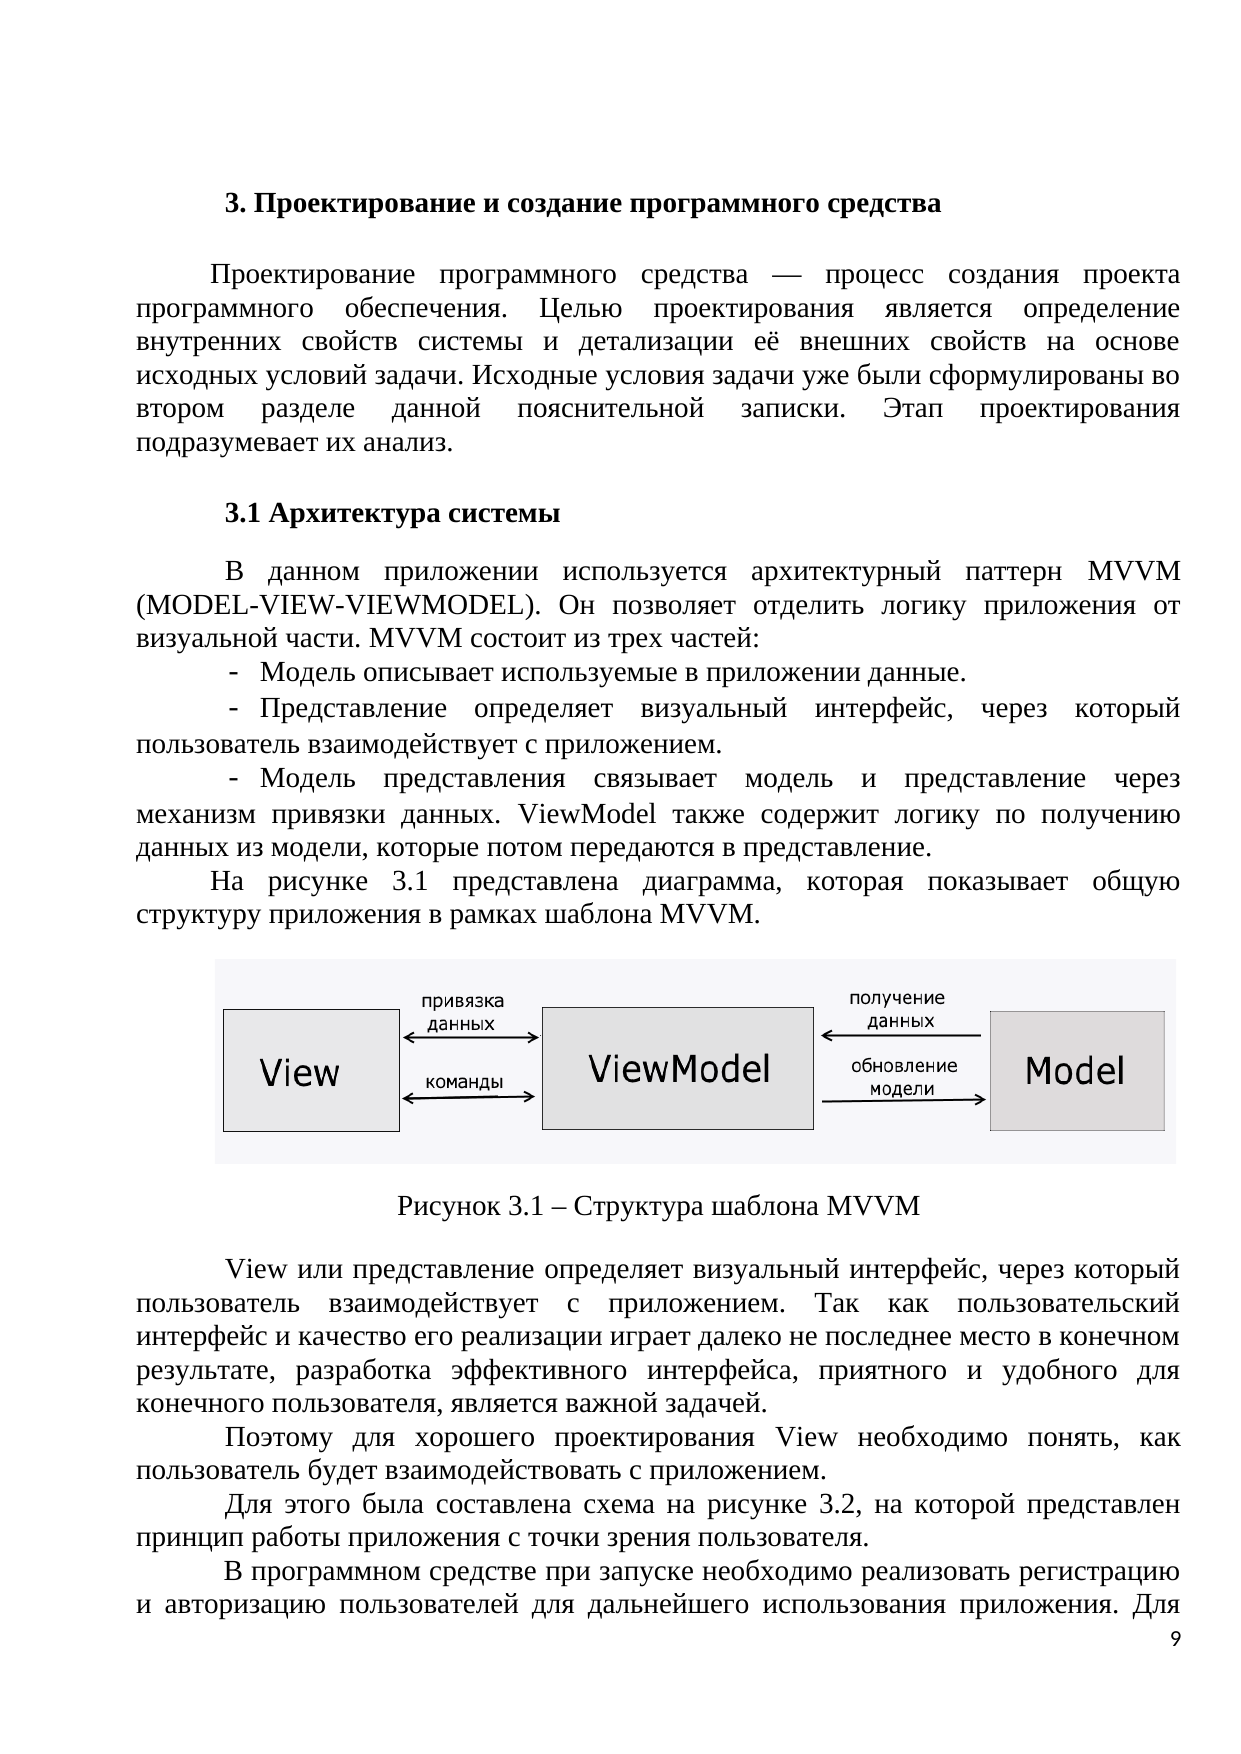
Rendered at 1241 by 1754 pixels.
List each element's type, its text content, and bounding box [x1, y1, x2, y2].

text Для этого была составлена схема на рисунке 3.2, на которой представлен принцип работы приложения с точки зрения пользователя. [136, 1486, 1181, 1553]
list Модель описывает используемые в приложении данные. [136, 654, 1181, 690]
subtitle 3.1 Архитектура системы [136, 495, 1181, 528]
text Проектирование программного средства — процесс создания проекта программного обеспечения. Целью проектирования является определение внутренних свойств системы и детализации её внешних свойств на основе исходных условий задачи. Исходные условия задачи уже были сформулированы во втором разделе данной пояснительной записки. Этап проектирования подразумевает их анализ. [136, 256, 1181, 457]
text View или представление определяет визуальный интерфейс, через который пользователь взаимодействует с приложением. Так как пользовательский интерфейс и качество его реализации играет далеко не последнее место в конечном результате, разработка эффективного интерфейса, приятного и удобного для конечного пользователя, является важной задачей. [136, 1251, 1181, 1419]
text Поэтому для хорошего проектирования View необходимо понять, как пользователь будет взаимодействовать с приложением. [136, 1419, 1181, 1486]
text В данном приложении используется архитектурный паттерн MVVM (MODEL-VIEW-VIEWMODEL). Он позволяет отделить логику приложения от визуальной части. MVVM состоит из трех частей: [136, 553, 1181, 654]
picture [214, 959, 1177, 1164]
list Представление определяет визуальный интерфейс, через который пользователь взаимодействует с приложением. [136, 690, 1181, 760]
list Модель представления связывает модель и представление через механизм привязки данных. ViewModel также содержит логику по получению данных из модели, которые потом передаются в представление. [136, 760, 1181, 863]
text Рисунок 3.1 – Структура шаблона MVVM [136, 1188, 1181, 1222]
text На рисунке 3.1 представлена диаграмма, которая показывает общую структуру приложения в рамках шаблона MVVM. [136, 863, 1181, 930]
subtitle 3. Проектирование и создание программного средства [136, 185, 1181, 219]
